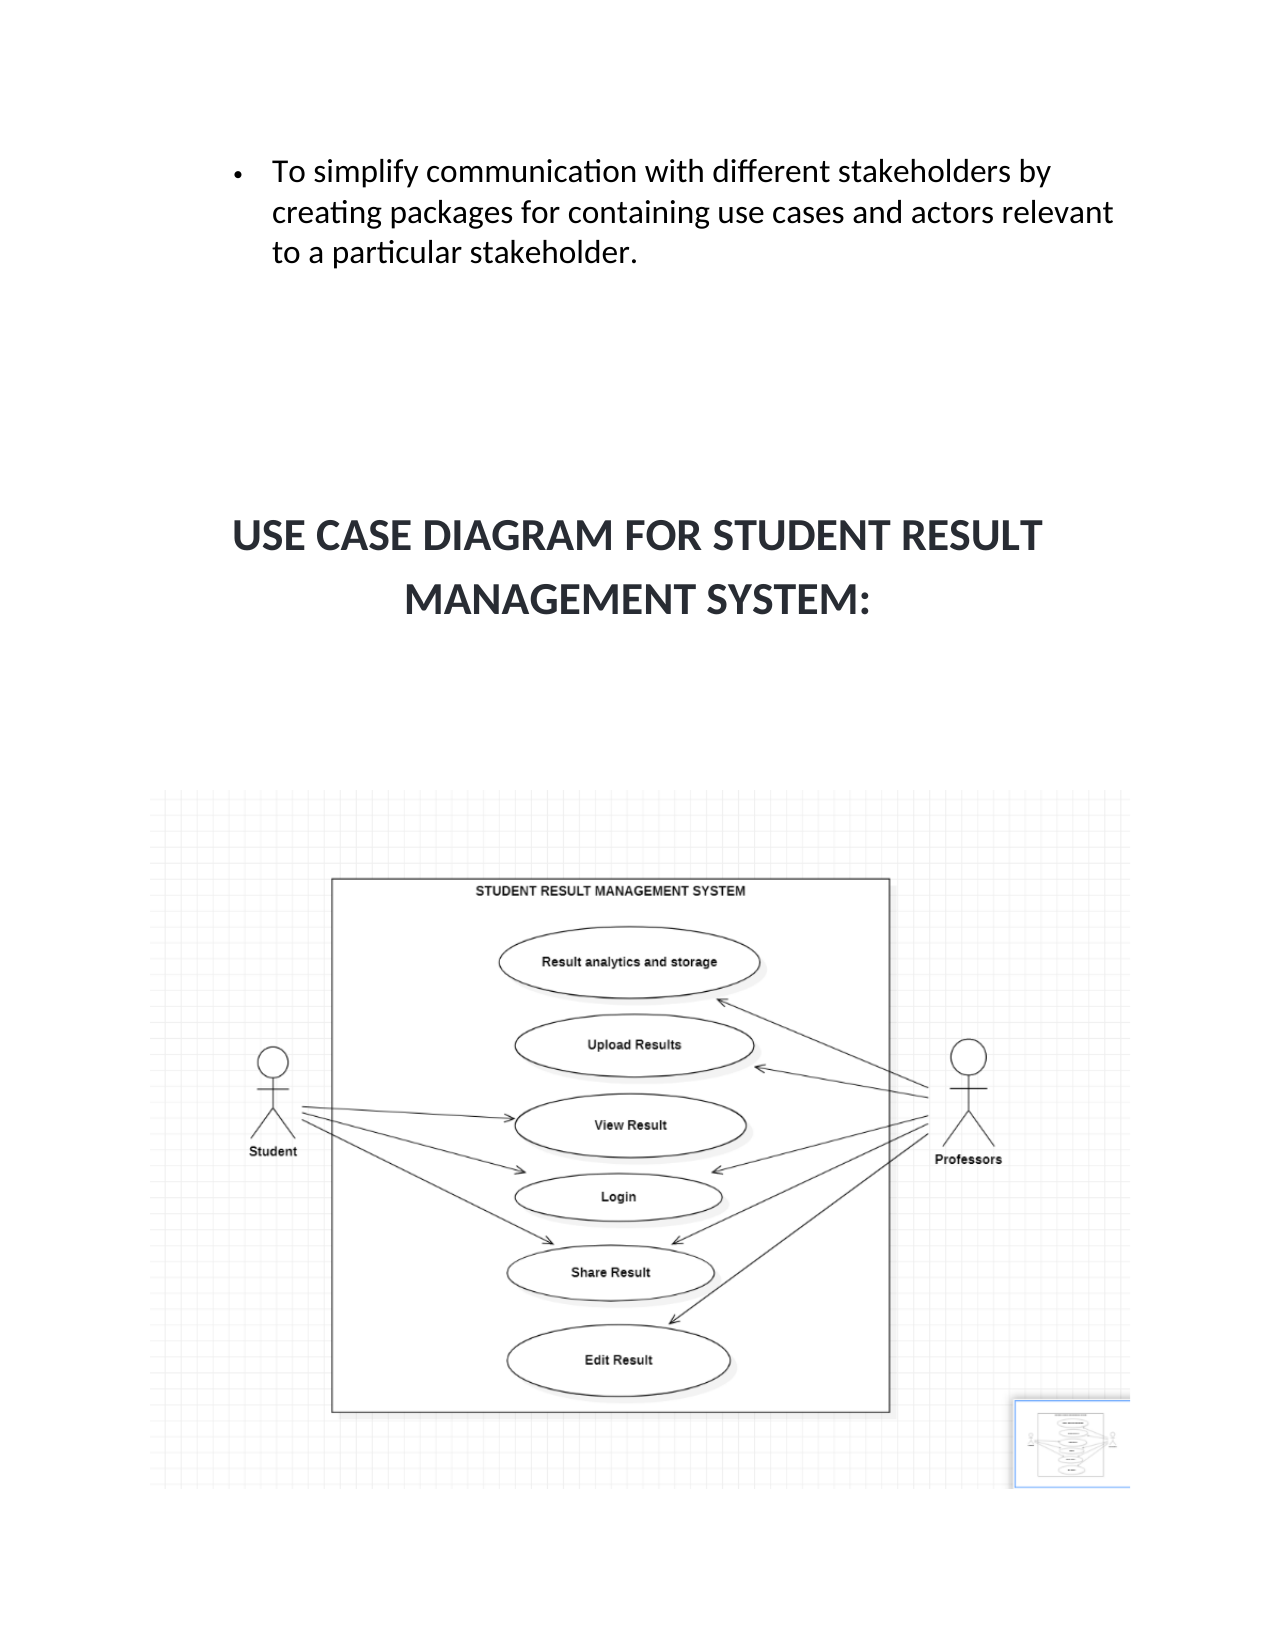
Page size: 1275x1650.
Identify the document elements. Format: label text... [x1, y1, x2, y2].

text USE CASE DIAGRAM FOR STUDENT RESULT MANAGEMENT SYSTEM: [150, 506, 1125, 626]
list To simplify communication with different stakeholders by creating packages for containing use cases and actors relevant to a particular stakeholder. [234, 150, 1125, 272]
picture [150, 790, 1131, 1489]
